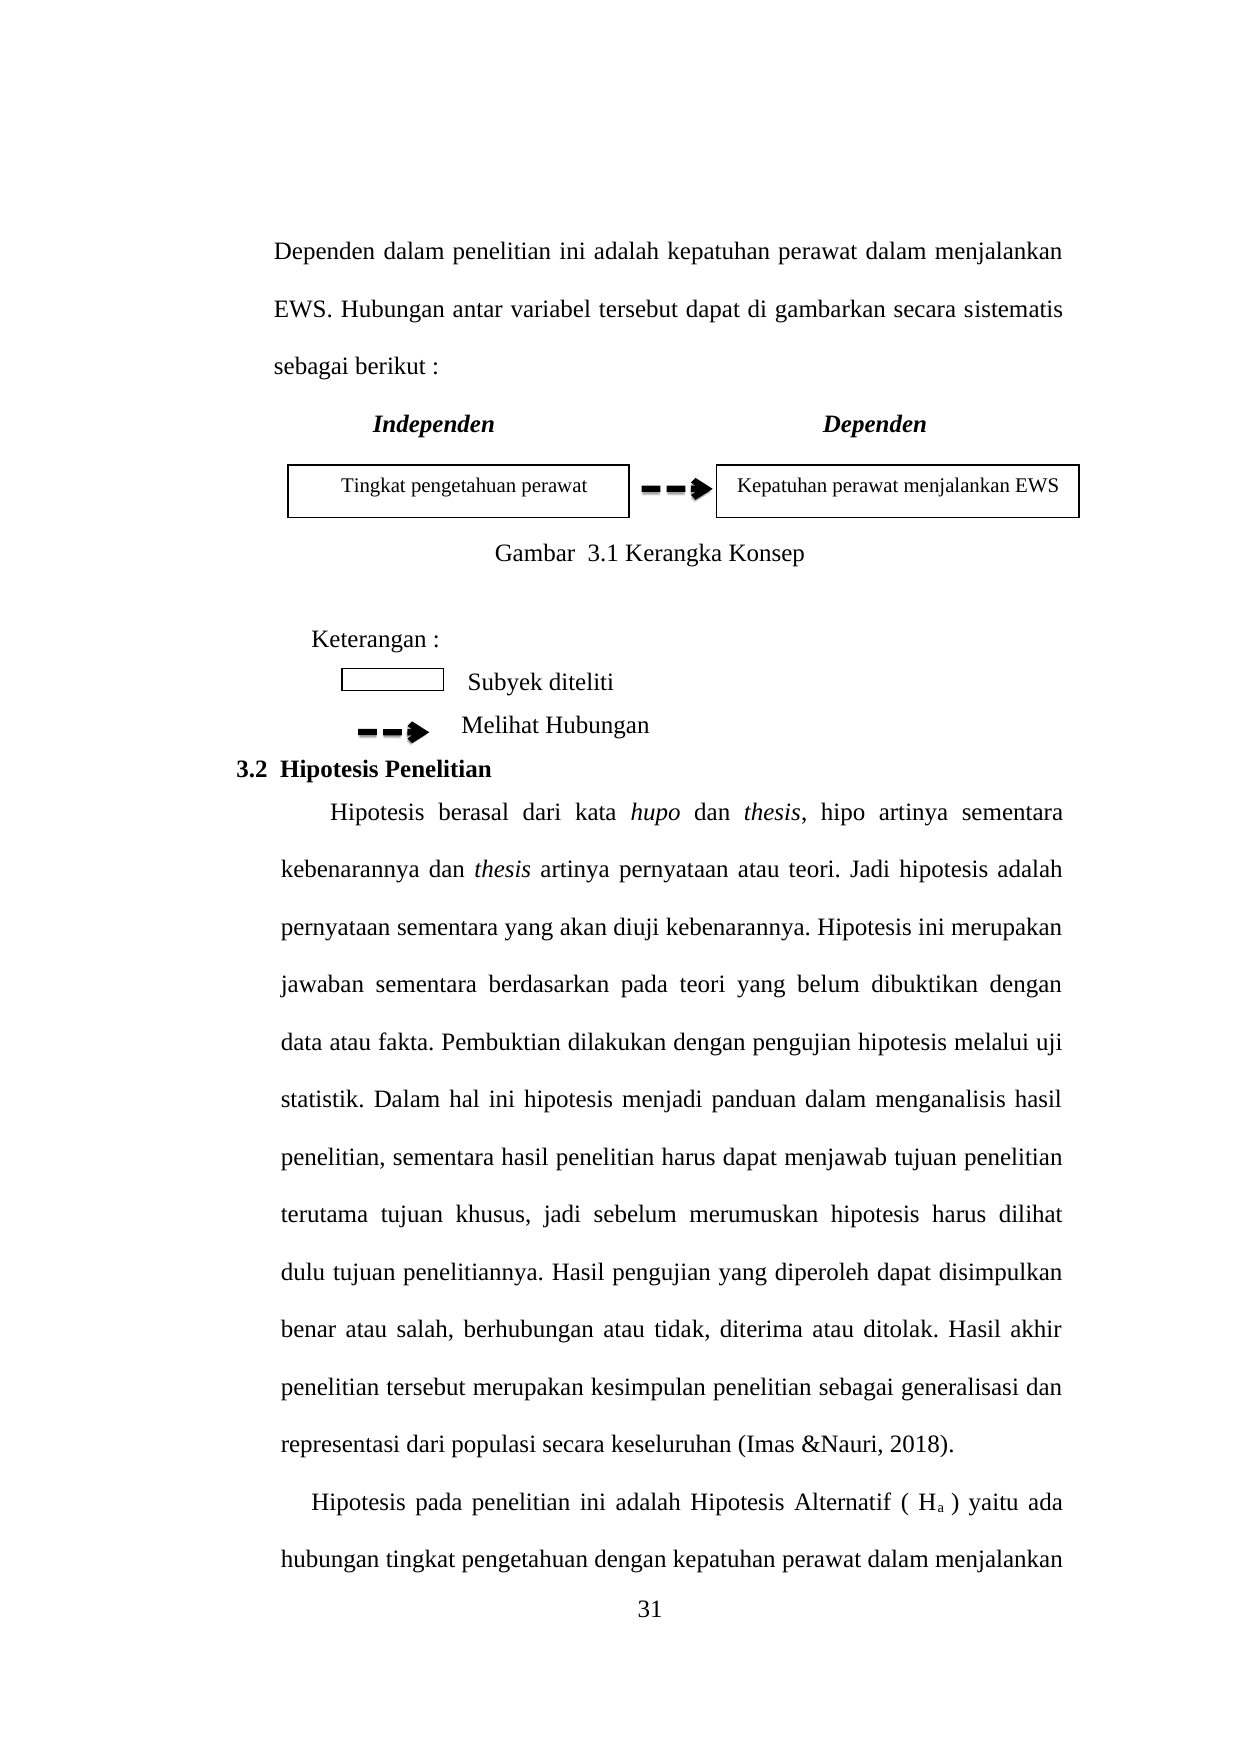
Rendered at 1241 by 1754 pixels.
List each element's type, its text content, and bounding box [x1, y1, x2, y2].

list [274, 236, 1063, 380]
text Hipotesis berasal dari kata hupo dan thesis, hipo artinya sementara kebenarannya dan thesis artinya pernyataan atau teori. Jadi hipotesis adalah pernyataan sementara yang akan diuji kebenarannya. Hipotesis ini merupakan jawaban sementara berdasarkan pada teori yang belum dibuktikan dengan data atau fakta. Pembuktian dilakukan dengan pengujian hipotesis melalui uji statistik. Dalam hal ini hipotesis menjadi panduan dalam menganalisis hasil penelitian, sementara hasil penelitian harus dapat menjawab tujuan penelitian terutama tujuan khusus, jadi sebelum merumuskan hipotesis harus dilihat dulu tujuan penelitiannya. Hasil pengujian yang diperoleh dapat disimpulkan benar atau salah, berhubungan atau tidak, diterima atau ditolak. Hasil akhir penelitian tersebut merupakan kesimpulan penelitian sebagai generalisasi dan representasi dari populasi secara keseluruhan (Imas &Nauri, 2018). [281, 797, 1063, 1458]
list Melihat Hubungan [349, 711, 1063, 739]
list Subyek diteliti [424, 667, 1063, 696]
text Keterangan : [236, 624, 1063, 653]
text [281, 1487, 1063, 1573]
text Independen Dependen [236, 409, 1063, 437]
list Hipotesis Penelitian [236, 754, 1063, 782]
text Gambar 3.1 Kerangka Konsep [236, 538, 1063, 567]
